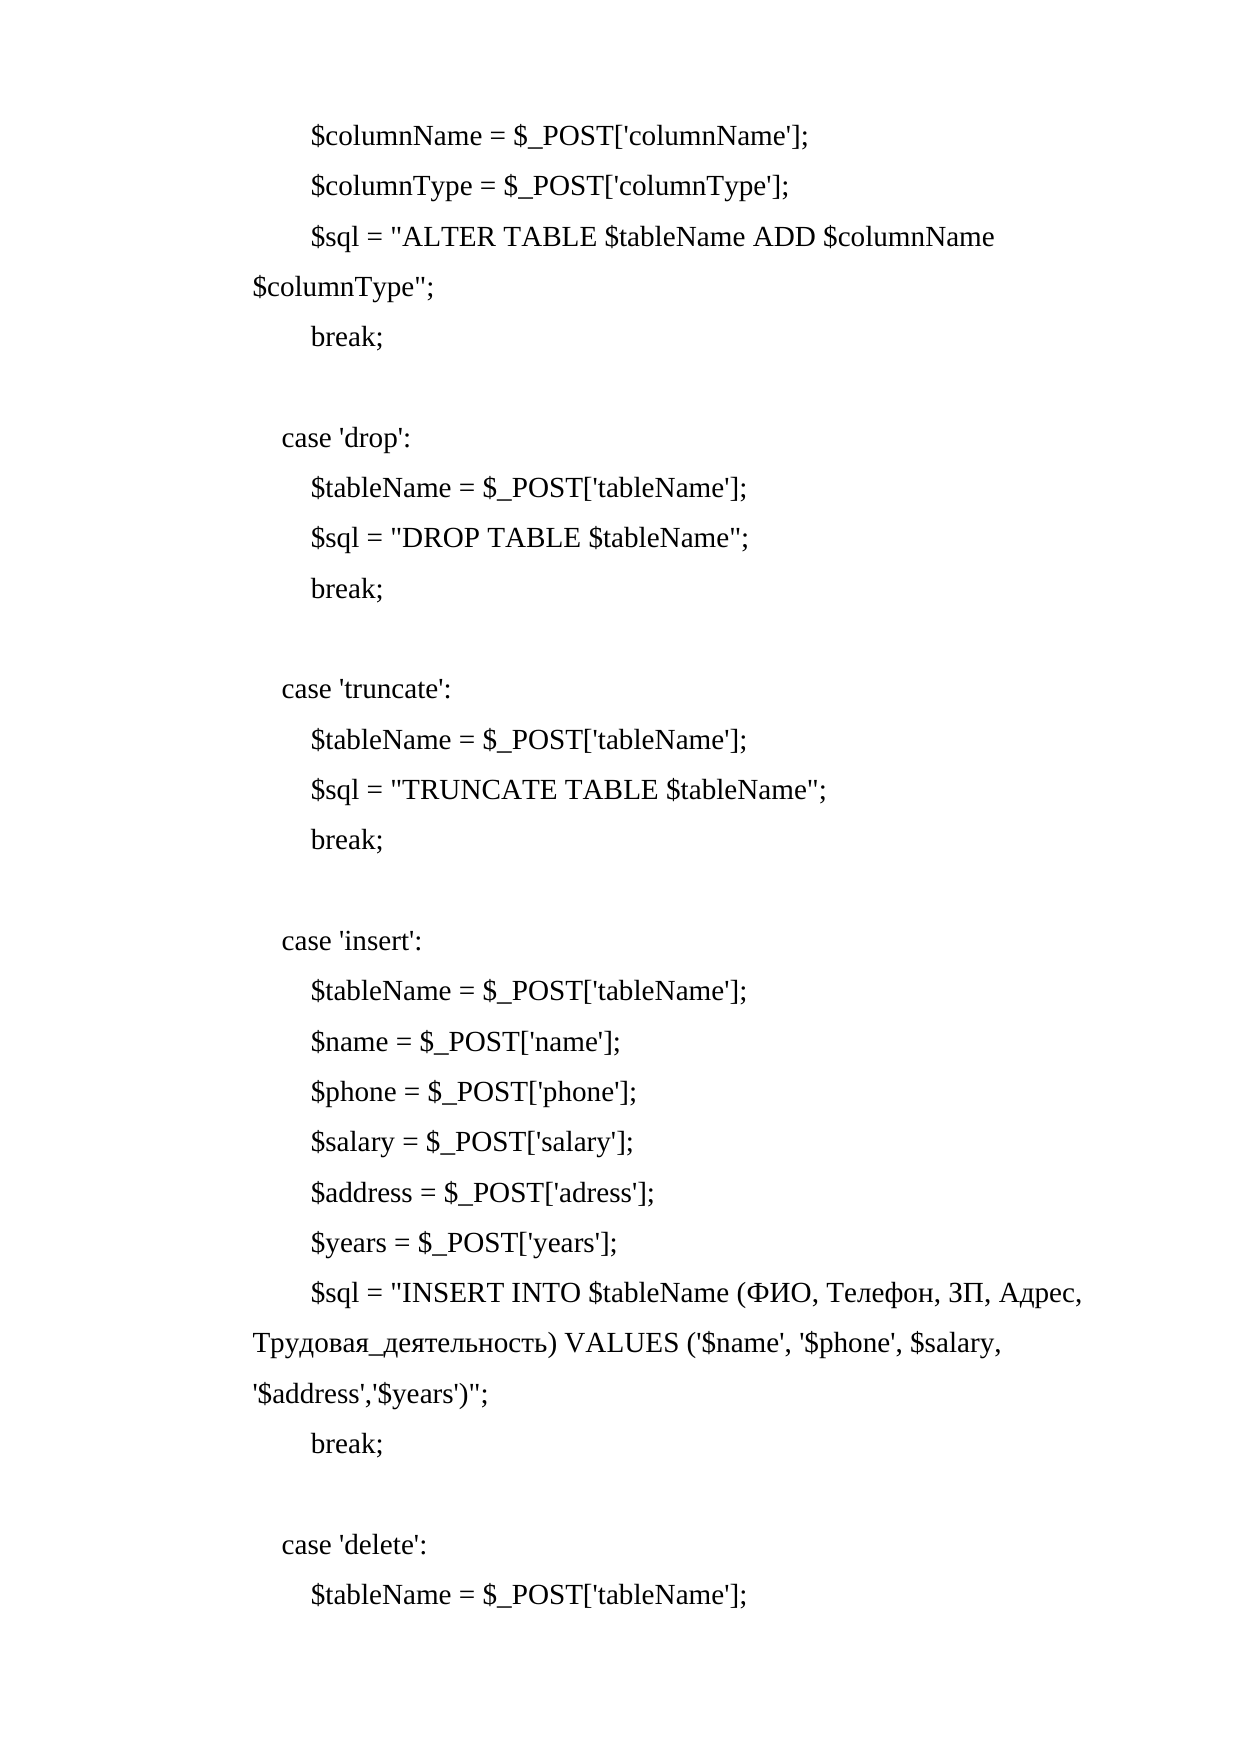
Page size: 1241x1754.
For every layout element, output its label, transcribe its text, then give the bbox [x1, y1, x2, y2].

list break; [252, 319, 1152, 353]
list $years = $_POST['years']; [252, 1225, 1152, 1258]
list break; [252, 571, 1152, 604]
list $salary = $_POST['salary']; [252, 1124, 1152, 1158]
list $phone = $_POST['phone']; [252, 1074, 1152, 1108]
list $sql = "TRUNCATE TABLE $tableName"; [252, 772, 1152, 806]
list $tableName = $_POST['tableName']; [252, 470, 1152, 504]
list case 'insert': [252, 923, 1152, 957]
list case 'delete': [252, 1527, 1152, 1560]
list $columnName = $_POST['columnName']; [252, 118, 1152, 152]
list $sql = "ALTER TABLE $tableName ADD $columnName $columnType"; [252, 219, 1152, 303]
list $sql = "DROP TABLE $tableName"; [252, 521, 1152, 554]
list $columnType = $_POST['columnType']; [252, 168, 1152, 202]
list $address = $_POST['adress']; [252, 1175, 1152, 1208]
list $tableName = $_POST['tableName']; [252, 973, 1152, 1007]
list break; [252, 822, 1152, 856]
list $tableName = $_POST['tableName']; [252, 722, 1152, 755]
list break; [252, 1426, 1152, 1460]
list $sql = "INSERT INTO $tableName (ФИО, Телефон, ЗП, Адрес, Трудовая_деятельность) VALUES ('$name', '$phone', $salary, '$address','$years')"; [252, 1275, 1152, 1409]
list $tableName = $_POST['tableName']; [252, 1577, 1152, 1611]
list $name = $_POST['name']; [252, 1024, 1152, 1057]
list case 'truncate': [252, 672, 1152, 705]
list case 'drop': [252, 420, 1152, 453]
